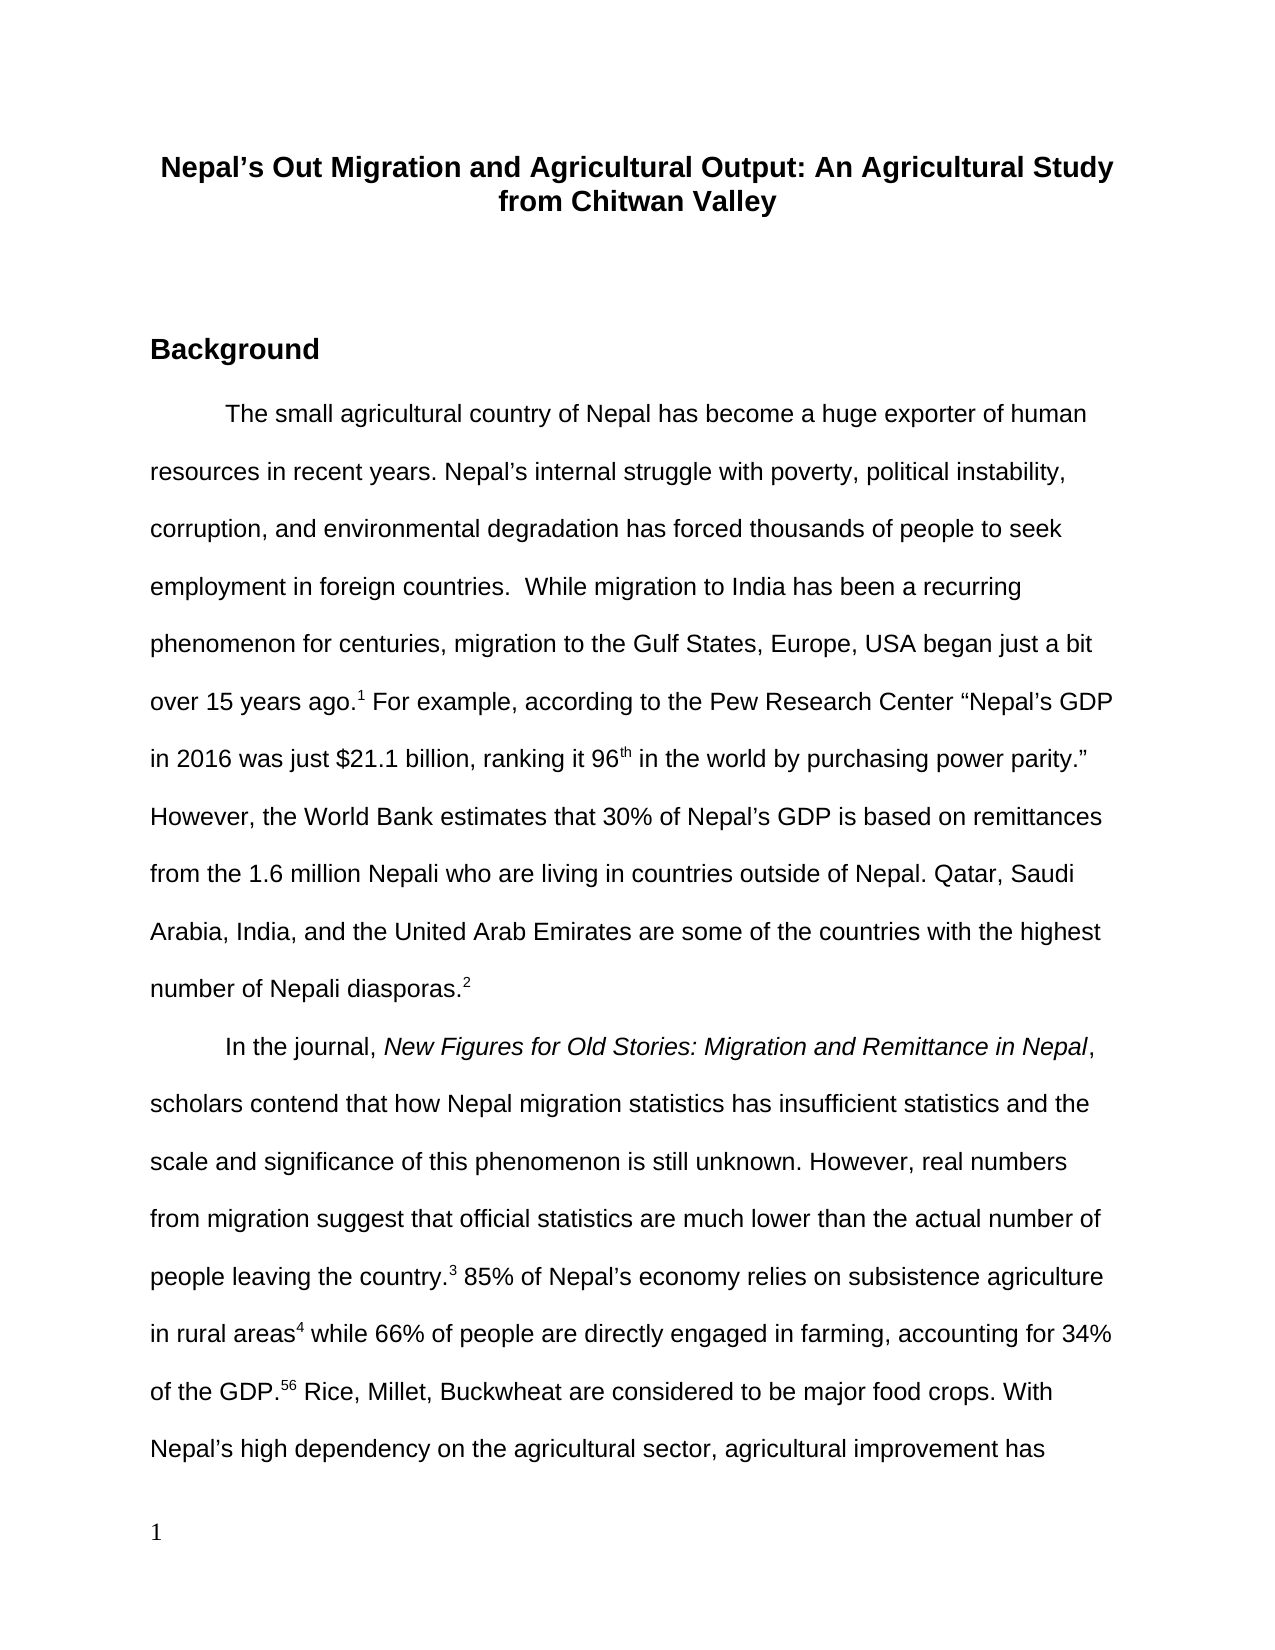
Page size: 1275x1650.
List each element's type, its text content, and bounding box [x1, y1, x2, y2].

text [150, 1032, 1125, 1463]
text Background [150, 332, 1125, 366]
text The small agricultural country of Nepal has become a huge exporter of human resources in recent years. Nepal’s internal struggle with poverty, political instability, corruption, and environmental degradation has forced thousands of people to seek employment in foreign countries. While migration to India has been a recurring phenomenon for centuries, migration to the Gulf States, Europe, USA began just a bit over 15 years ago. For example, according to the Pew Research Center “Nepal’s GDP in 2016 was just $21.1 billion, ranking it 96th in the world by purchasing power parity.” However, the World Bank estimates that 30% of Nepal’s GDP is based on remittances from the 1.6 million Nepali who are living in countries outside of Nepal. Qatar, Saudi Arabia, India, and the United Arab Emirates are some of the countries with the highest number of Nepali diasporas. [150, 399, 1125, 1003]
text Nepal’s Out Migration and Agricultural Output: An Agricultural Study from Chitwan Valley [150, 150, 1125, 217]
